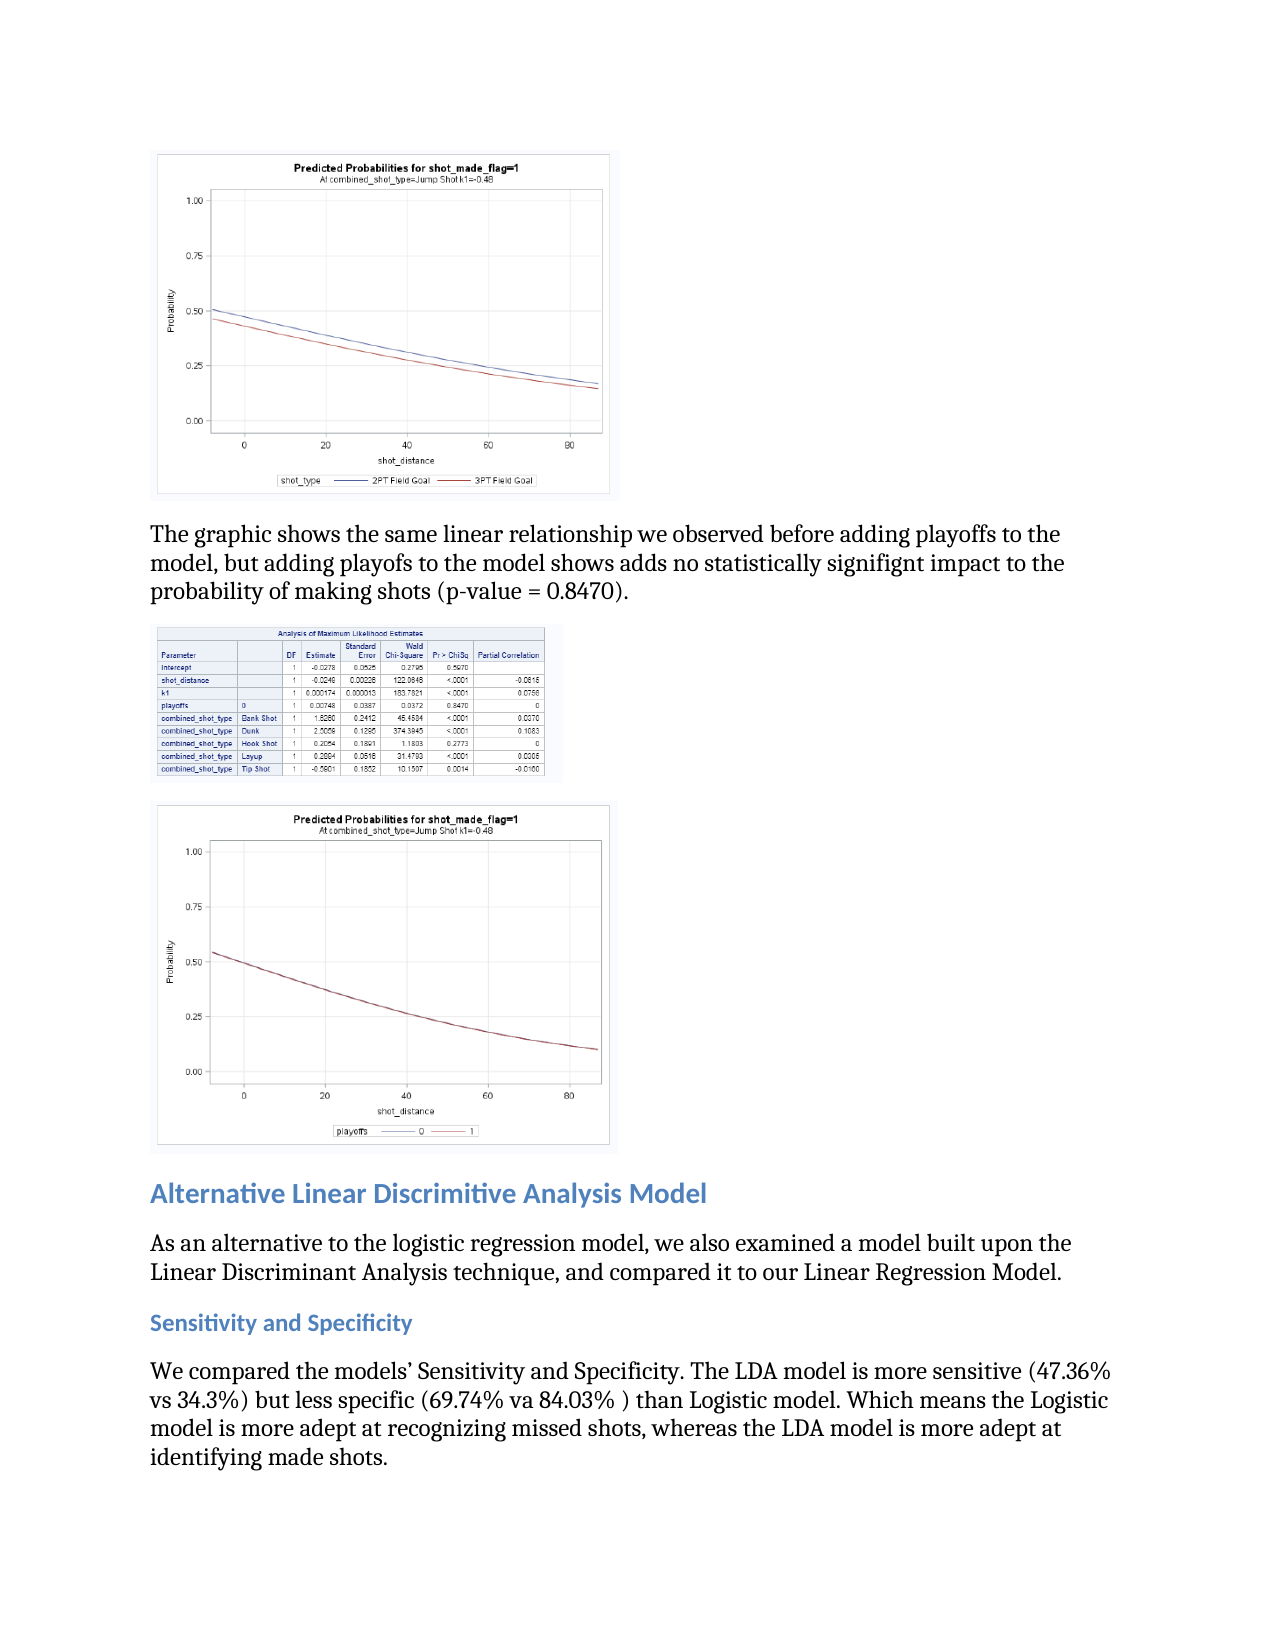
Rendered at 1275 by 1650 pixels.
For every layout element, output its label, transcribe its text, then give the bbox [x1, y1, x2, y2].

picture [150, 624, 564, 783]
text As an alternative to the logistic regression model, we also examined a model built upon the Linear Discriminant Analysis technique, and compared it to our Linear Regression Model. [150, 1229, 1125, 1287]
text The graphic shows the same linear relationship we observed before adding playoffs to the model, but adding playofs to the model shows adds no statistically signifignt impact to the probability of making shots (p-value = 0.8470). [150, 520, 1125, 606]
subtitle Sensitivity and Specificity [150, 1307, 1125, 1338]
text We compared the models’ Sensitivity and Specificity. The LDA model is more sensitive (47.36% vs 34.3%) but less specific (69.74% va 84.03% ) than Logistic model. Which means the Logistic model is more adept at recognizing missed shots, whereas the LDA model is more adept at identifying made shots. [150, 1357, 1125, 1472]
picture [150, 801, 618, 1154]
picture [150, 150, 621, 501]
subtitle Alternative Linear Discrimitive Analysis Model [150, 1175, 1125, 1210]
